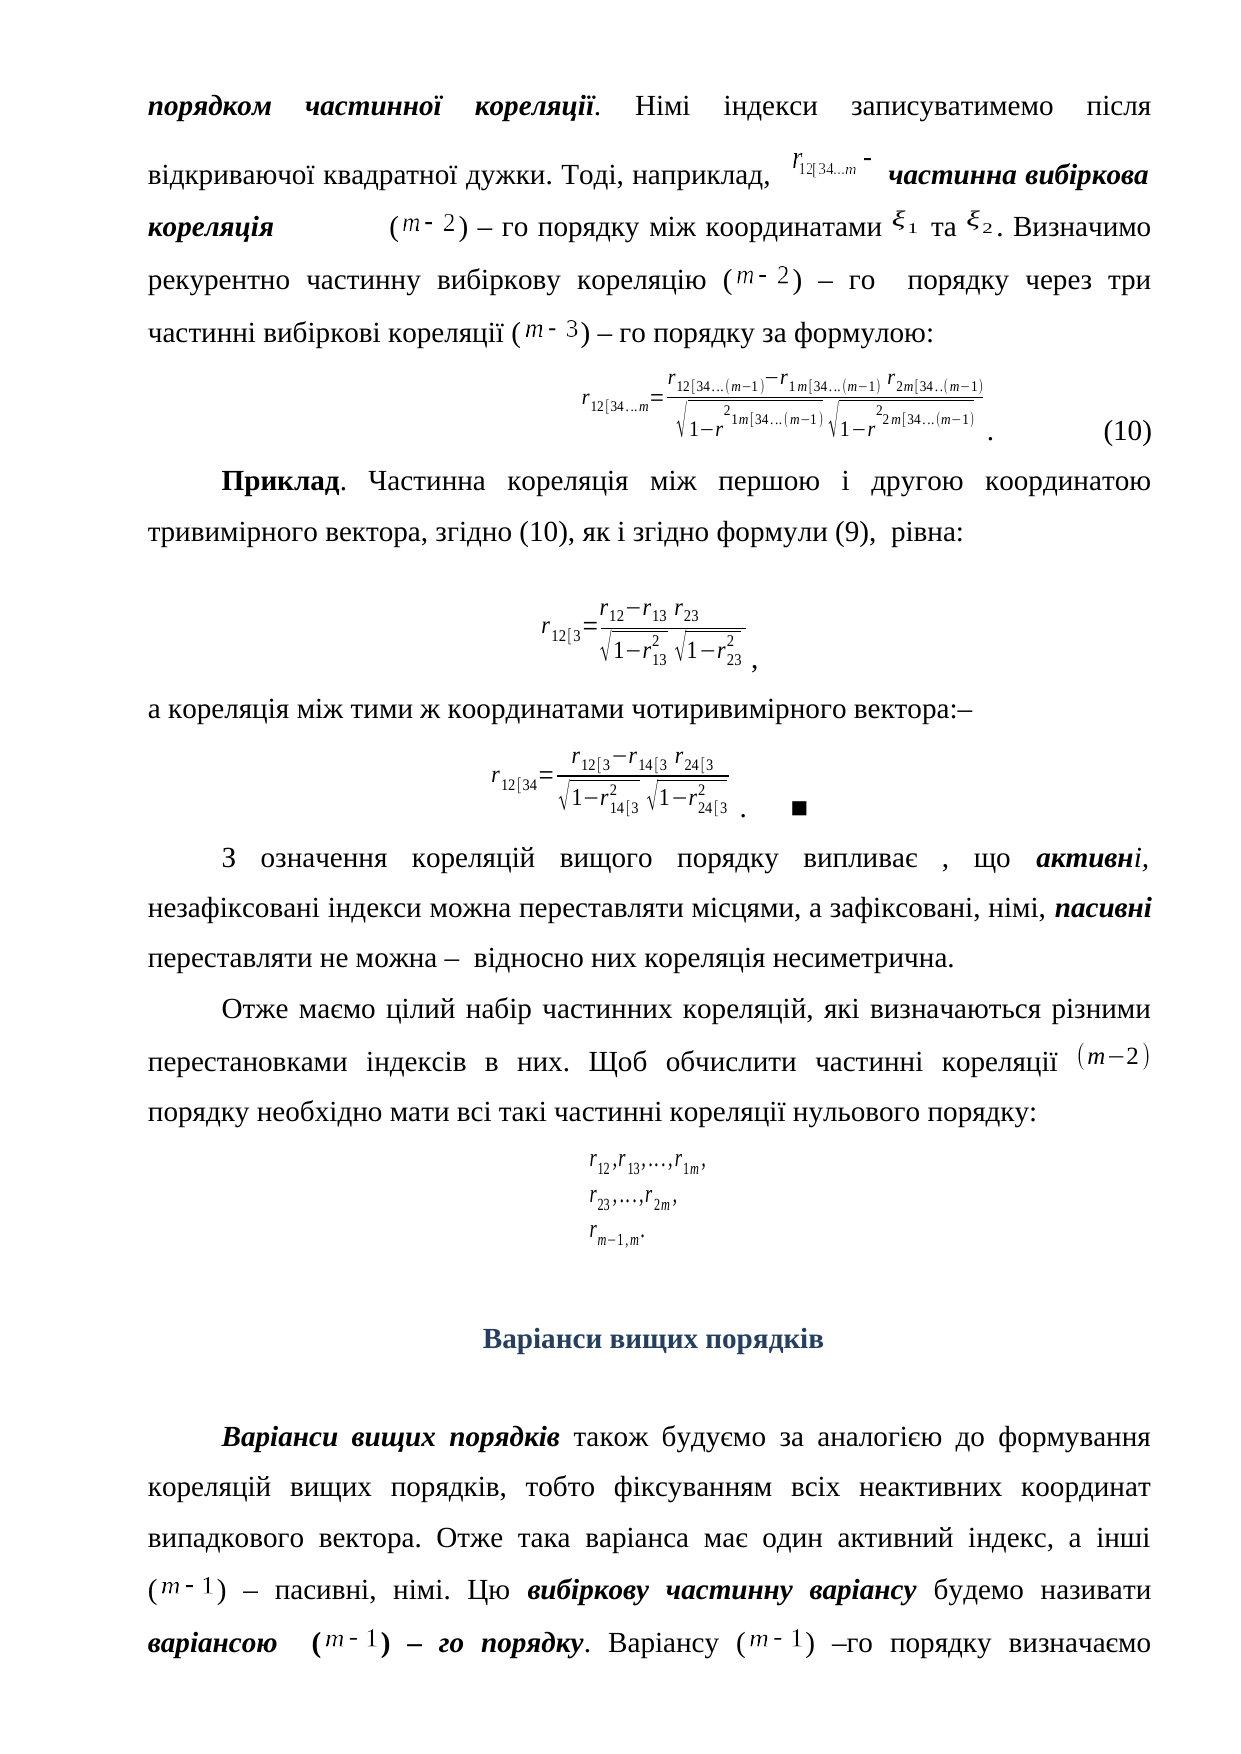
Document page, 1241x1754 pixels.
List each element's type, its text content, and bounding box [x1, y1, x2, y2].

text Приклад. Частинна кореляція між першою і другою координатою тривимірного вектора, згідно (10), як і згідно формули (9), рівна: [148, 463, 1152, 547]
subtitle Варіанси вищих порядків [148, 1322, 1152, 1355]
text Отже маємо цілий набір частинних кореляцій, які визначаються різними перестановками індексів в них. Щоб обчислити частинні кореляції порядку необхідно мати всі такі частинні кореляції нульового порядку: [148, 991, 1152, 1127]
text а кореляція між тими ж координатами чотиривимірного вектора:– [148, 692, 1152, 725]
text , [148, 564, 1152, 675]
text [148, 1419, 1152, 1659]
text З означення кореляцій вищого порядку випливає , що активні, незафіксовані індекси можна переставляти місцями, а зафіксовані, німі, пасивні переставляти не можна – відносно них кореляція несиметрична. [148, 840, 1152, 974]
text . ■ [148, 742, 1152, 823]
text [148, 88, 1152, 348]
text . (10) [148, 365, 1152, 447]
